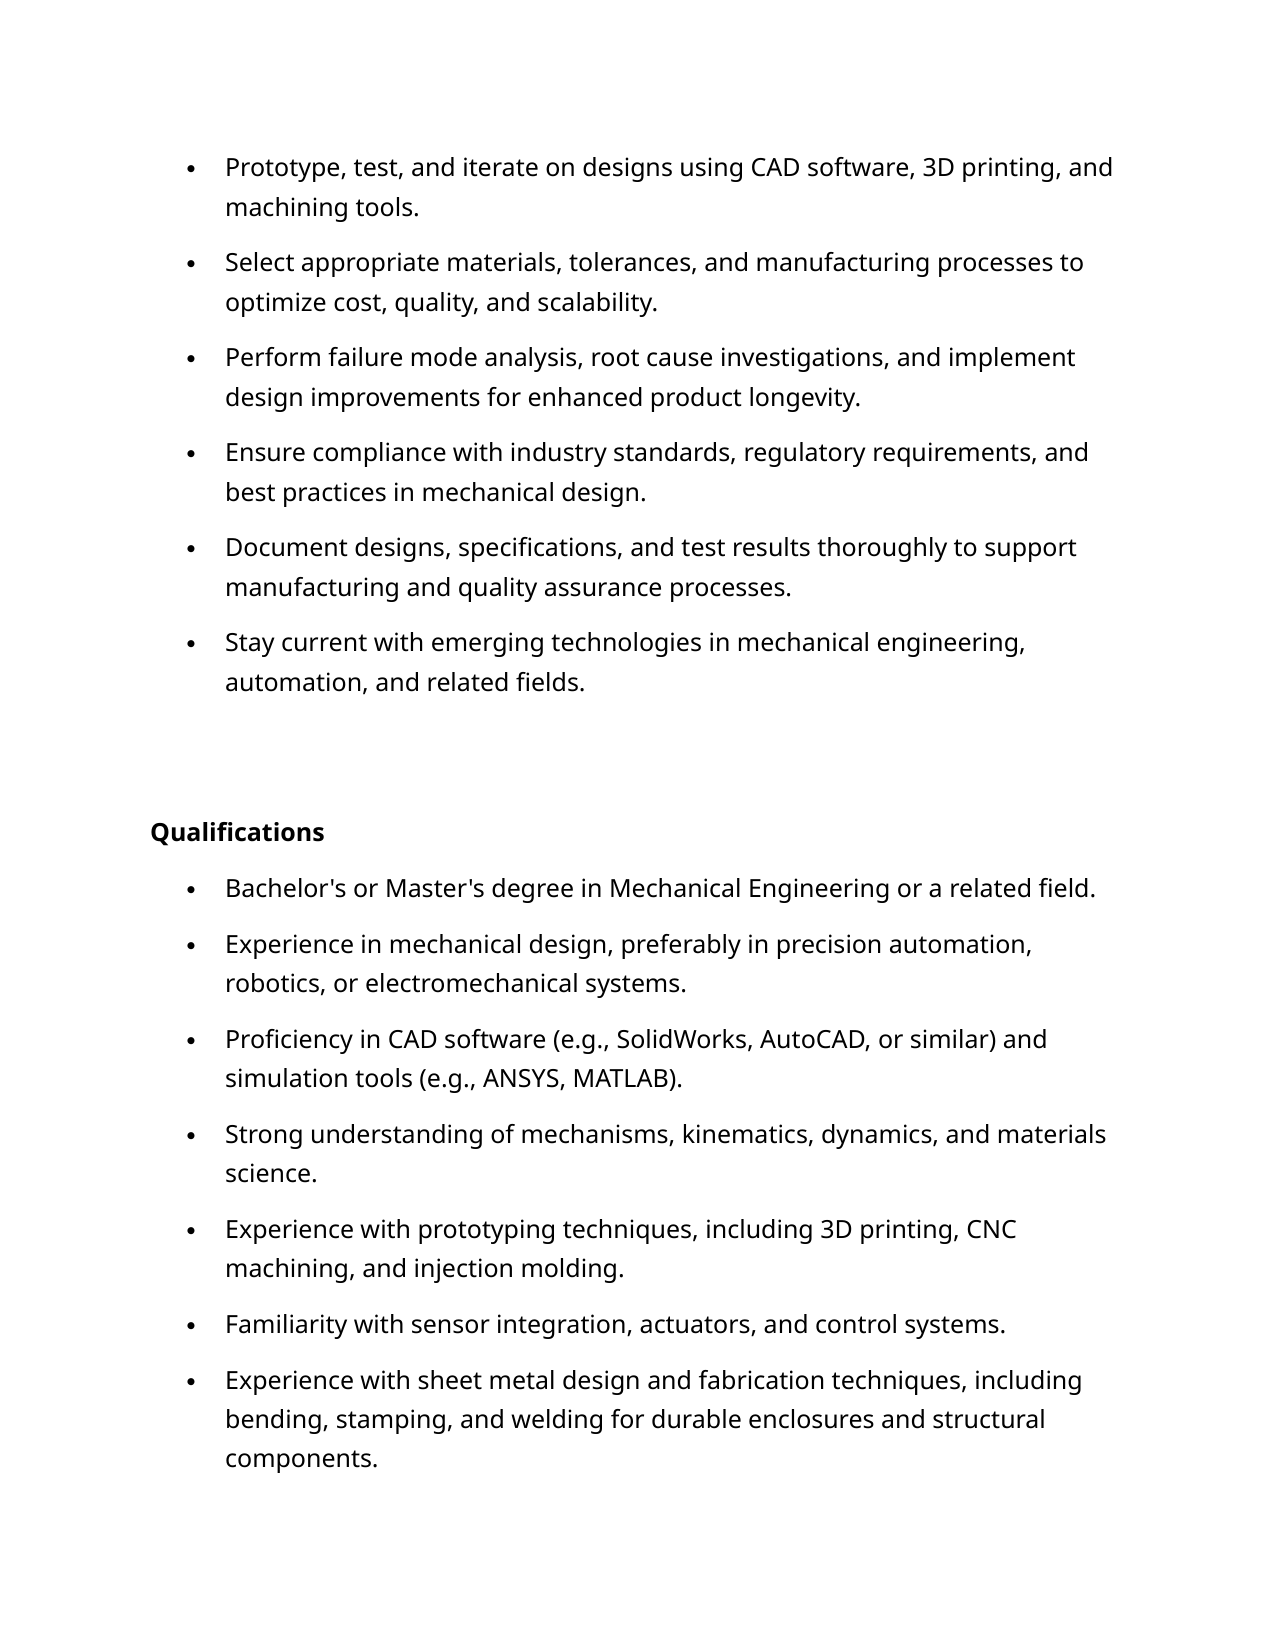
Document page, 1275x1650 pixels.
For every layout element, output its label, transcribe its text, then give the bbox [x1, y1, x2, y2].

list Experience with sheet metal design and fabrication techniques, including bending, stamping, and welding for durable enclosures and structural components. [187, 1362, 1125, 1475]
list Select appropriate materials, tolerances, and manufacturing processes to optimize cost, quality, and scalability. [187, 245, 1125, 318]
list Stay current with emerging technologies in mechanical engineering, automation, and related fields. [187, 625, 1125, 698]
list Bachelor's or Master's degree in Mechanical Engineering or a related field. [187, 871, 1125, 905]
list Perform failure mode analysis, root cause investigations, and implement design improvements for enhanced product longevity. [187, 340, 1125, 413]
list Experience with prototyping techniques, including 3D printing, CNC machining, and injection molding. [187, 1212, 1125, 1285]
list Prototype, test, and iterate on designs using CAD software, 3D printing, and machining tools. [187, 150, 1125, 223]
list Proficiency in CAD software (e.g., SolidWorks, AutoCAD, or similar) and simulation tools (e.g., ANSYS, MATLAB). [187, 1022, 1125, 1095]
list Familiarity with sensor integration, actuators, and control systems. [187, 1307, 1125, 1341]
list Strong understanding of mechanisms, kinematics, dynamics, and materials science. [187, 1117, 1125, 1190]
list Ensure compliance with industry standards, regulatory requirements, and best practices in mechanical design. [187, 435, 1125, 508]
list Document designs, specifications, and test results thoroughly to support manufacturing and quality assurance processes. [187, 530, 1125, 603]
list Experience in mechanical design, preferably in precision automation, robotics, or electromechanical systems. [187, 927, 1125, 1000]
text Qualifications [150, 815, 1125, 849]
